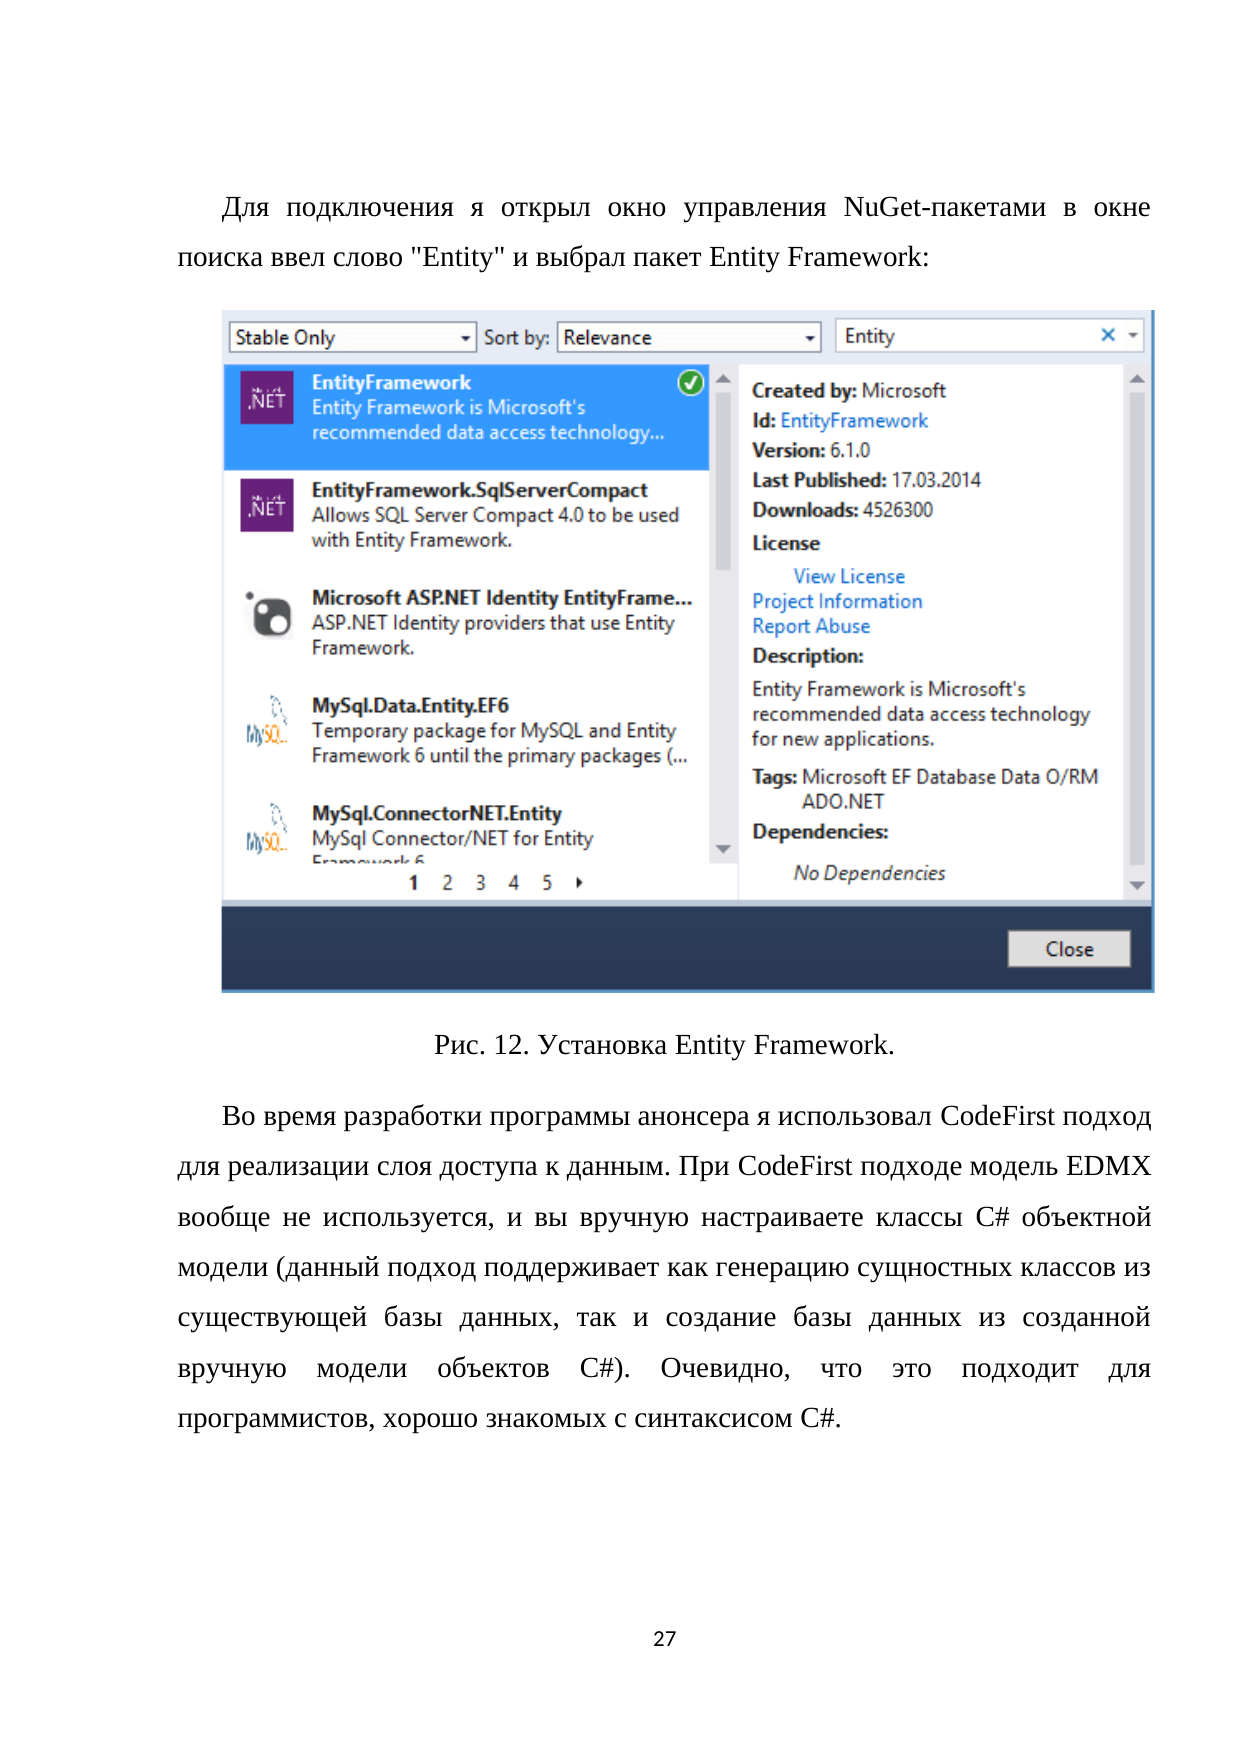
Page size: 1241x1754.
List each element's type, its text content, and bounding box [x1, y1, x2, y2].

text Для подключения я открыл окно управления NuGet-пакетами в окне поиска ввел слово "Entity" и выбрал пакет Entity Framework: [177, 189, 1152, 273]
text Рис. 12. Установка Entity Framework. [177, 1027, 1152, 1061]
text Во время разработки программы анонсера я использовал CodeFirst подход для реализации слоя доступа к данным. При CodeFirst подходе модель EDMX вообще не используется, и вы вручную настраиваете классы C# объектной модели (данный подход поддерживает как генерацию сущностных классов из существующей базы данных, так и создание базы данных из созданной вручную модели объектов C#). Очевидно, что это подходит для программистов, хорошо знакомых с синтаксисом C#. [177, 1098, 1152, 1434]
picture [221, 310, 1155, 993]
